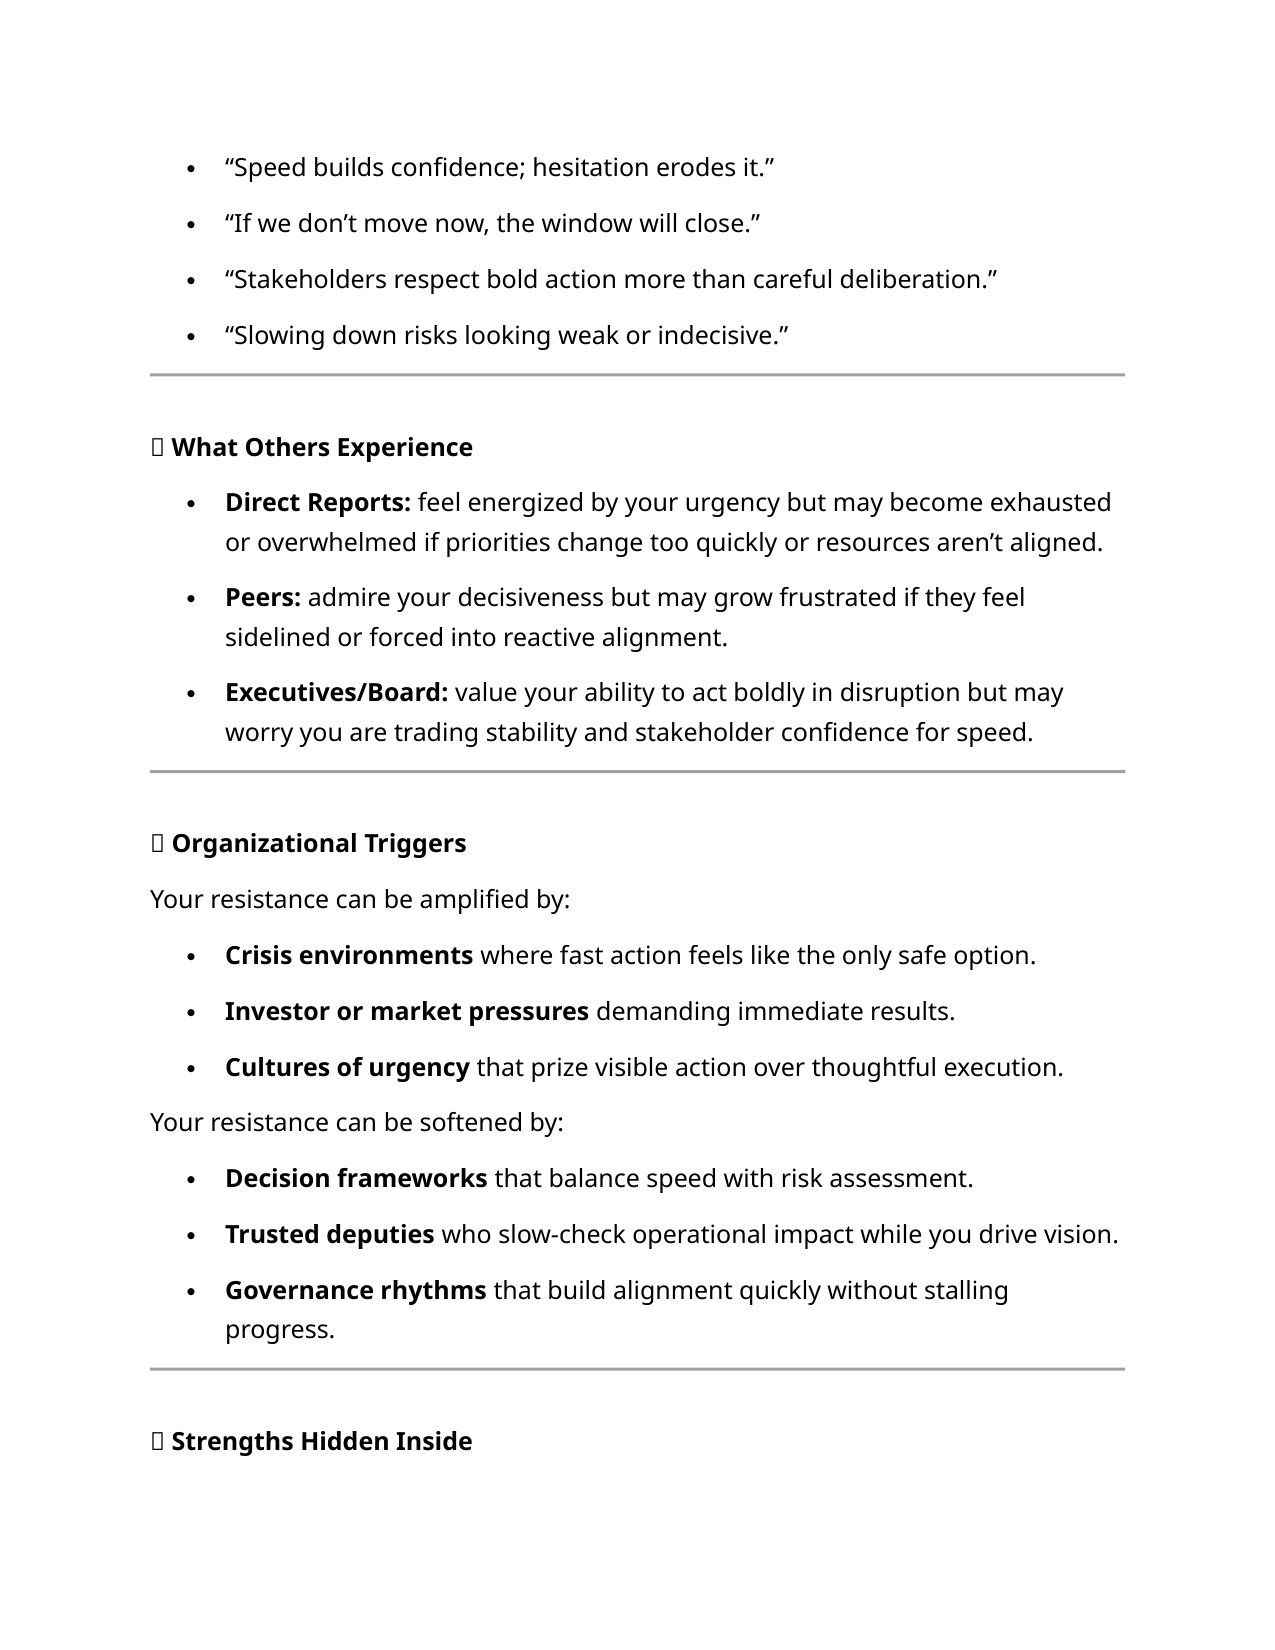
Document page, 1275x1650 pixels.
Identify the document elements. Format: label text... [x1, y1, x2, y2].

text 👥 What Others Experience [150, 429, 1125, 463]
list “Slowing down risks looking weak or indecisive.” [187, 317, 1125, 352]
list Cultures of urgency that prize visible action over thoughtful execution. [187, 1049, 1125, 1083]
text 🌟 Strengths Hidden Inside [150, 1423, 1125, 1457]
list Direct Reports: feel energized by your urgency but may become exhausted or overwhelmed if priorities change too quickly or resources aren’t aligned. [187, 485, 1125, 558]
list “Stakeholders respect bold action more than careful deliberation.” [187, 262, 1125, 296]
list Investor or market pressures demanding immediate results. [187, 993, 1125, 1027]
text Your resistance can be amplified by: [150, 882, 1125, 916]
list “Speed builds confidence; hesitation erodes it.” [187, 150, 1125, 184]
list Trusted deputies who slow-check operational impact while you drive vision. [187, 1217, 1125, 1251]
text 🏢 Organizational Triggers [150, 826, 1125, 860]
list Peers: admire your decisiveness but may grow frustrated if they feel sidelined or forced into reactive alignment. [187, 580, 1125, 653]
list Executives/Board: value your ability to act boldly in disruption but may worry you are trading stability and stakeholder confidence for speed. [187, 675, 1125, 748]
list Decision frameworks that balance speed with risk assessment. [187, 1161, 1125, 1195]
list “If we don’t move now, the window will close.” [187, 206, 1125, 240]
text Your resistance can be softened by: [150, 1105, 1125, 1139]
list Governance rhythms that build alignment quickly without stalling progress. [187, 1272, 1125, 1346]
list Crisis environments where fast action feels like the only safe option. [187, 937, 1125, 972]
